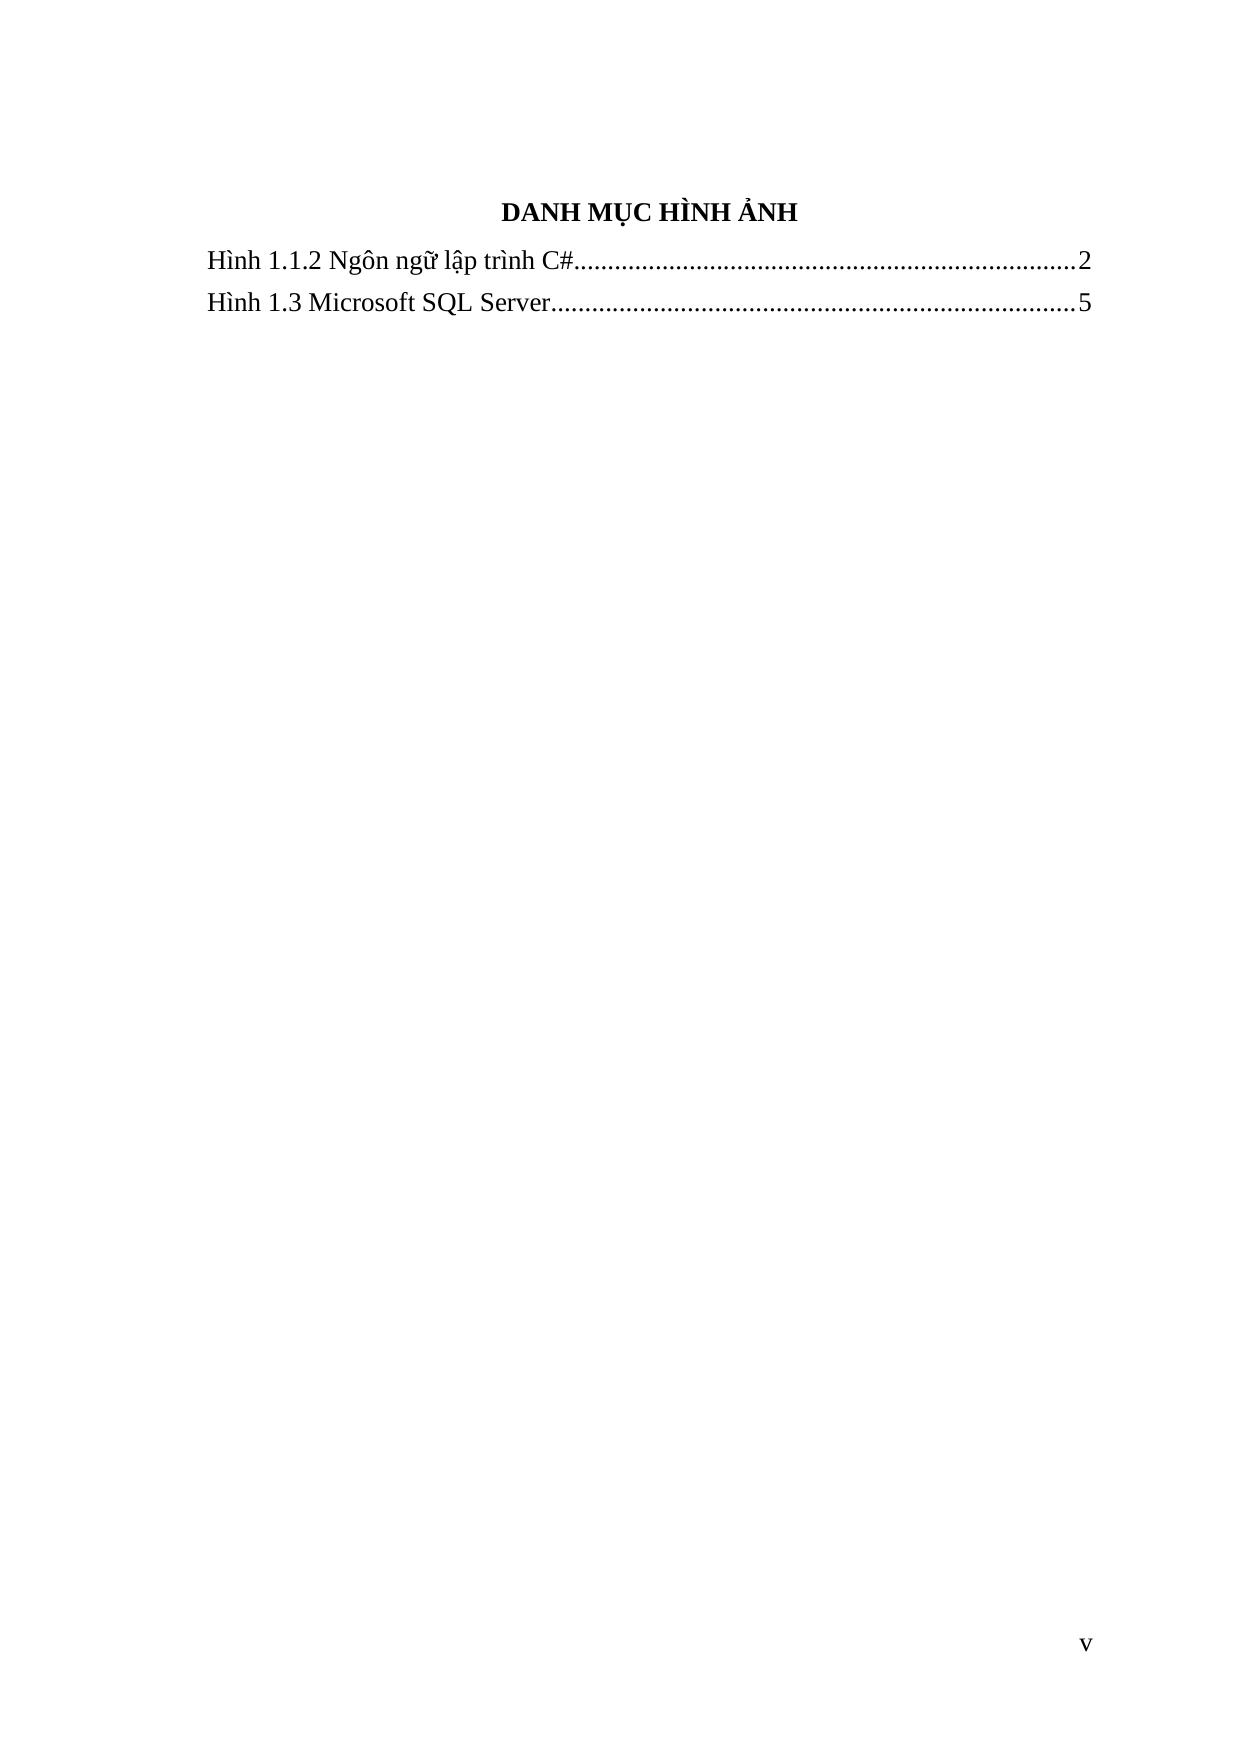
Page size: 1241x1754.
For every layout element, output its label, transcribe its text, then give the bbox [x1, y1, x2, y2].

text DANH MỤC HÌNH ẢNH [207, 196, 1092, 227]
text Hình 1.3 Microsoft SQL Server 5 [207, 286, 1092, 317]
text Hình 1.1.2 Ngôn ngữ lập trình C# 2 [207, 244, 1092, 275]
